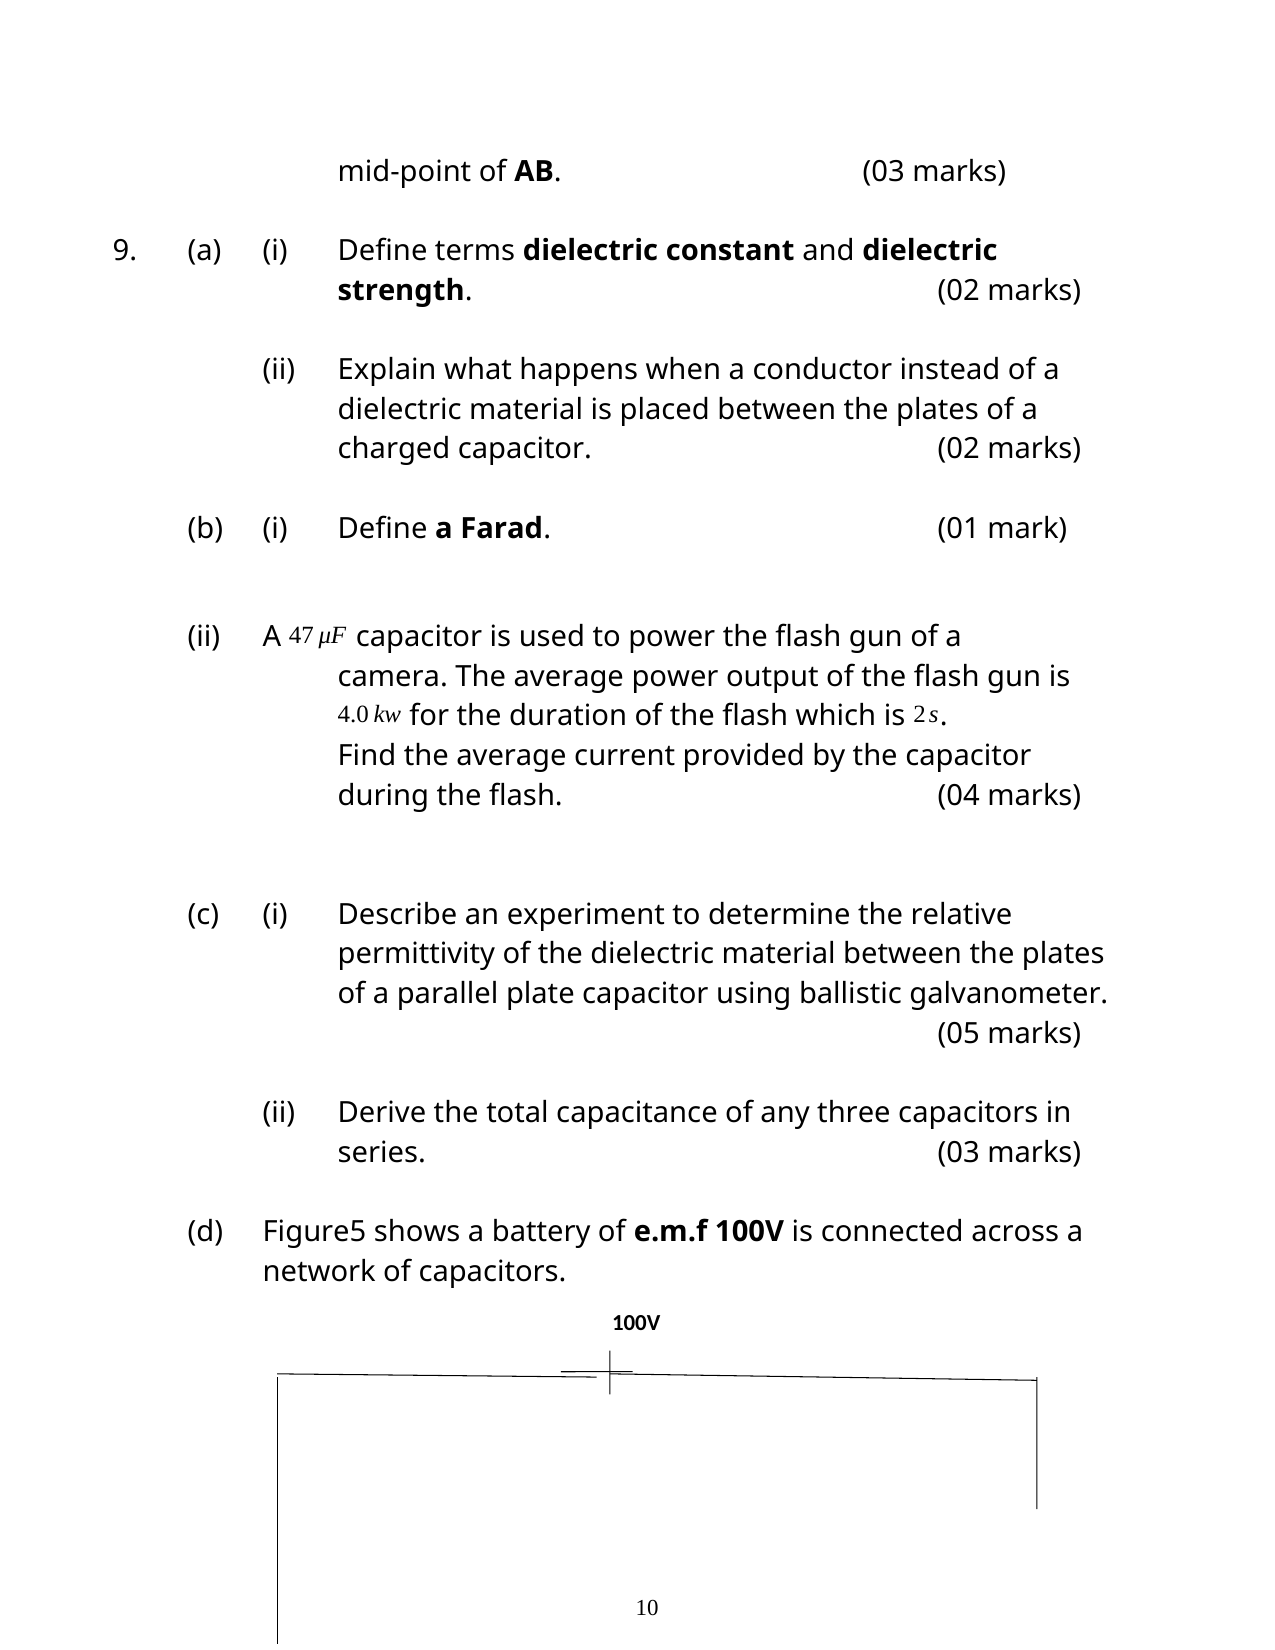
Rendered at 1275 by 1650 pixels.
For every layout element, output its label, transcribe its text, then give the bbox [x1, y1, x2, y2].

subtitle (d) Figure5 shows a battery of e.m.f 100V is connected across a network of capacitors. [187, 1211, 1181, 1290]
subtitle strength. (02 marks) [112, 269, 1181, 309]
subtitle series. (03 marks) [112, 1131, 1181, 1171]
subtitle (b) (i) Define a Farad. (01 mark) [112, 507, 1181, 547]
subtitle charged capacitor. (02 marks) [112, 428, 1181, 467]
subtitle Find the average current provided by the capacitor [262, 734, 1181, 774]
subtitle for the duration of the flash which is . [262, 695, 1181, 734]
subtitle (c) (i) Describe an experiment to determine the relative [112, 893, 1181, 933]
subtitle mid-point of AB. (03 marks) [262, 150, 1181, 190]
subtitle 9. (a) (i) Define terms dielectric constant and dielectric [112, 229, 1181, 269]
subtitle of a parallel plate capacitor using ballistic galvanometer. [112, 972, 1181, 1012]
subtitle dielectric material is placed between the plates of a [112, 388, 1181, 428]
subtitle (ii) A capacitor is used to power the flash gun of a [112, 615, 1181, 655]
subtitle camera. The average power output of the flash gun is [112, 655, 1181, 695]
subtitle (05 marks) [112, 1012, 1181, 1052]
subtitle during the flash. (04 marks) [262, 774, 1181, 814]
subtitle (ii) Derive the total capacitance of any three capacitors in [112, 1092, 1181, 1131]
subtitle (ii) Explain what happens when a conductor instead of a [112, 348, 1181, 388]
subtitle permittivity of the dielectric material between the plates [112, 933, 1181, 972]
